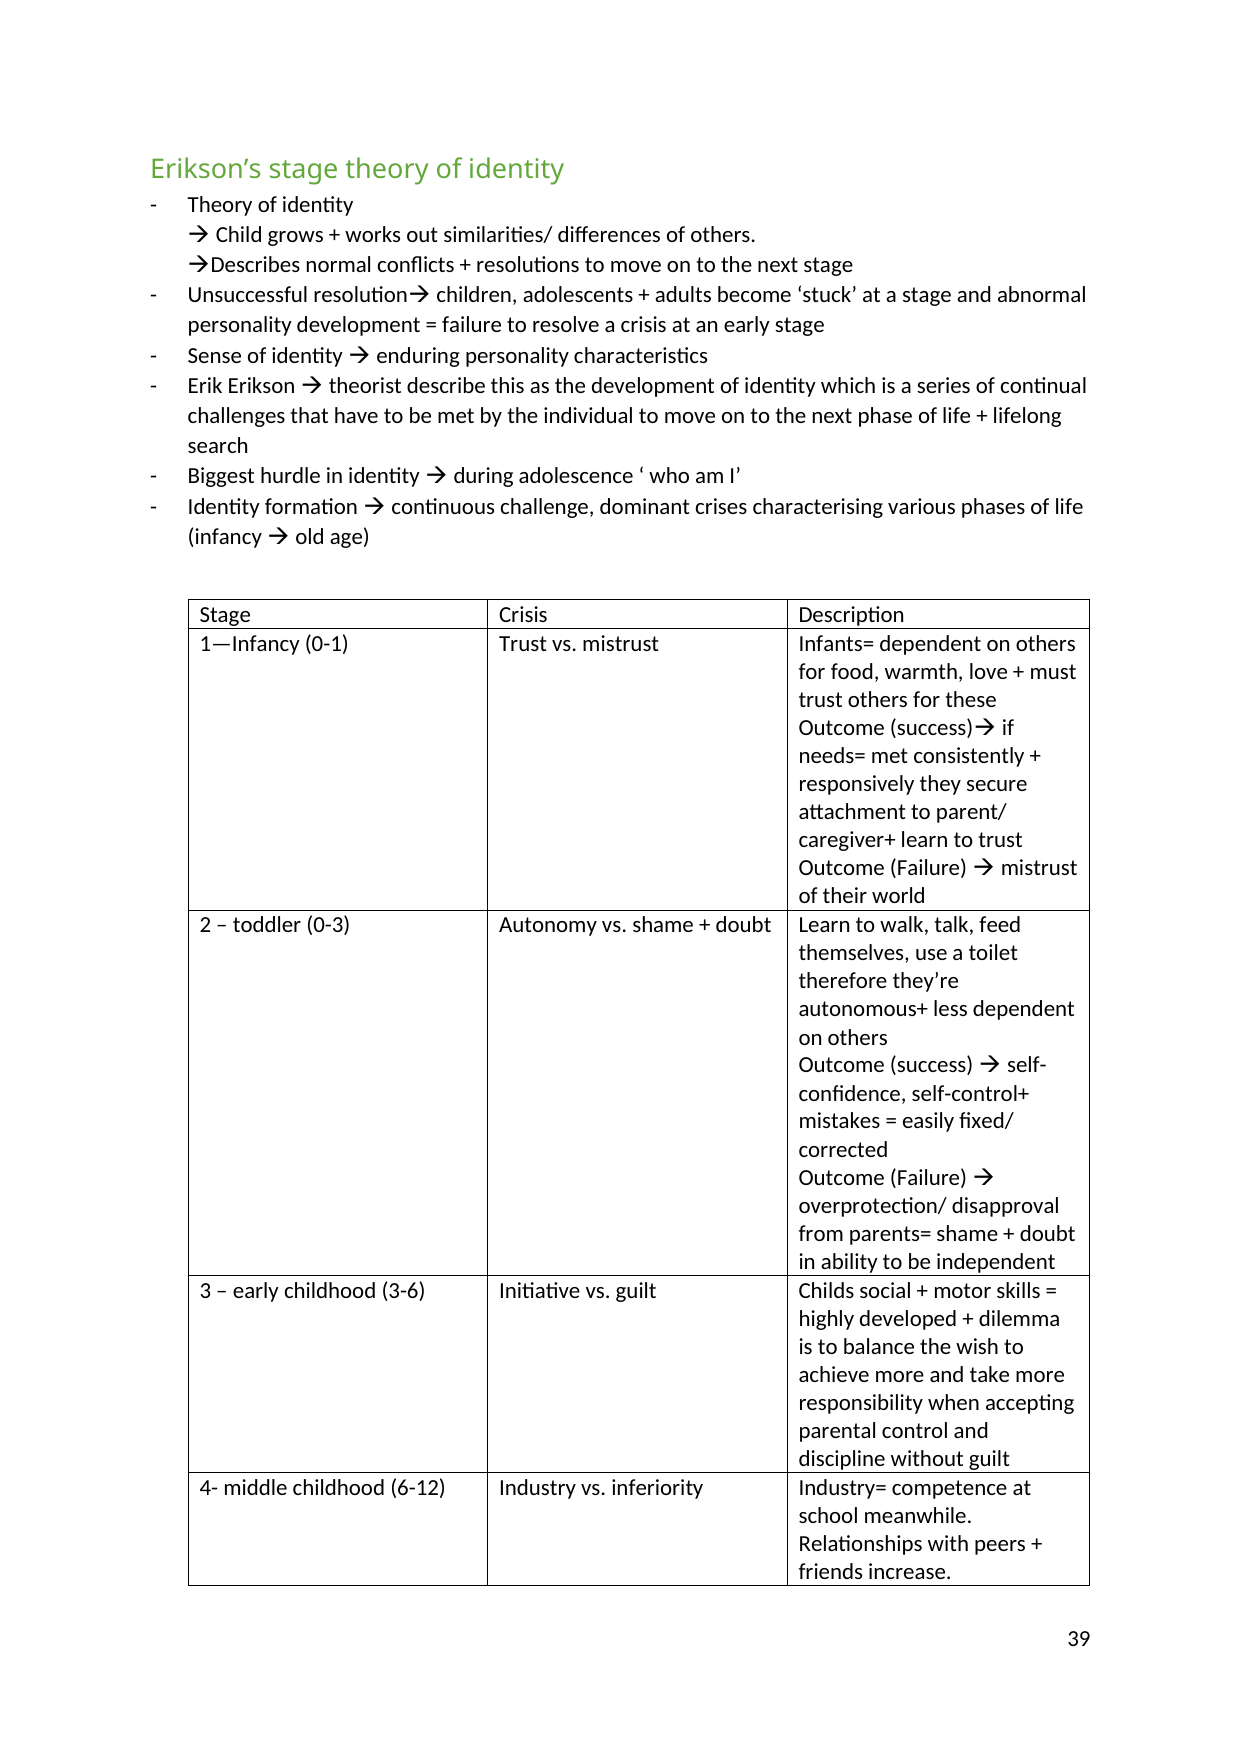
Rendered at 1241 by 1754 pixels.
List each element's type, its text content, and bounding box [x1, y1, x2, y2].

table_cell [189, 1473, 487, 1585]
list Identity formation continuous challenge, dominant crises characterising various phases of life (infancy old age) [150, 492, 1090, 550]
list Describes normal conflicts + resolutions to move on to the next stage [187, 250, 1090, 278]
list Biggest hurdle in identity during adolescence ‘ who am I’ [150, 462, 1090, 490]
table_cell Childs social + motor skills = highly developed + dilemma is to balance the wish to achieve more and take more responsibility when accepting parental control and discipline without guilt [788, 1276, 1089, 1472]
list Child grows + works out similarities/ differences of others. [187, 220, 1090, 248]
table_cell Infants= dependent on others for food, warmth, love + must trust others for these Outcome (success) if needs= met consistently + responsively they secure attachment to parent/ caregiver+ learn to trust Outcome (Failure) mistrust of their world [788, 629, 1089, 909]
list Theory of identity [150, 190, 1090, 218]
table_header Crisis [488, 600, 787, 628]
table_header Description [788, 600, 1089, 628]
table_cell Trust vs. mistrust [488, 629, 787, 909]
table_cell Initiative vs. guilt [488, 1276, 787, 1472]
table_header Stage [189, 600, 487, 628]
list Sense of identity enduring personality characteristics [150, 341, 1090, 369]
table_cell 1—Infancy (0-1) [189, 629, 487, 909]
table_cell 3 – early childhood (3-6) [189, 1276, 487, 1472]
list Unsuccessful resolution children, adolescents + adults become ‘stuck’ at a stage and abnormal personality development = failure to resolve a crisis at an early stage [150, 280, 1090, 339]
table_cell Autonomy vs. shame + doubt [488, 911, 787, 1275]
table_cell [488, 1473, 787, 1585]
list Erik Erikson theorist describe this as the development of identity which is a series of continual challenges that have to be met by the individual to move on to the next phase of life + lifelong search [150, 371, 1090, 459]
table_cell 2 – toddler (0-3) [189, 911, 487, 1275]
table_cell Learn to walk, talk, feed themselves, use a toilet therefore they’re autonomous+ less dependent on others Outcome (success) self-confidence, self-control+ mistakes = easily fixed/ corrected Outcome (Failure) overprotection/ disapproval from parents= shame + doubt in ability to be independent [788, 911, 1089, 1275]
subtitle Erikson’s stage theory of identity [150, 150, 1090, 187]
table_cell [788, 1473, 1089, 1585]
